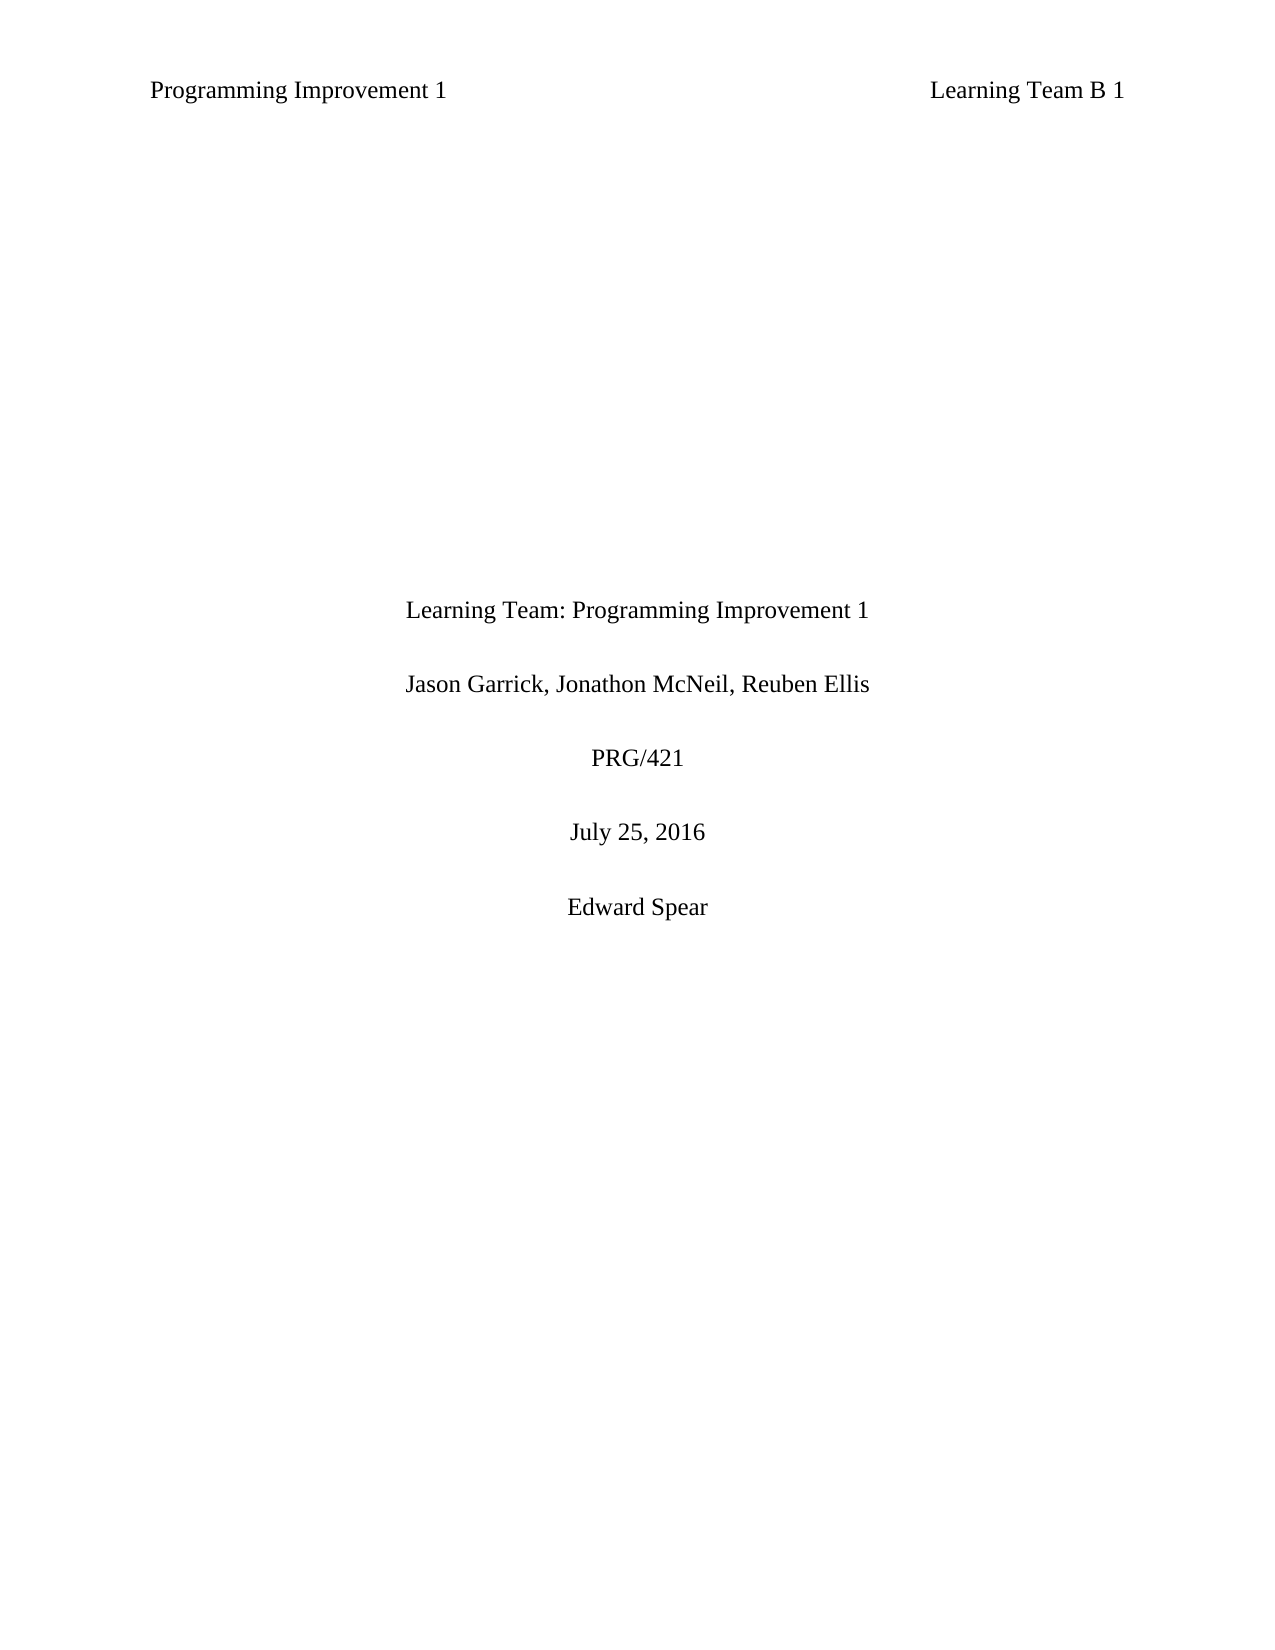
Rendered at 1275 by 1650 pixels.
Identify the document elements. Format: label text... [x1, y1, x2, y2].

text Jason Garrick, Jonathon McNeil, Reuben Ellis [150, 669, 1125, 698]
text PRG/421 [150, 743, 1125, 772]
text Edward Spear [150, 892, 1125, 920]
text July 25, 2016 [150, 817, 1125, 846]
text Learning Team: Programming Improvement 1 [150, 595, 1125, 624]
